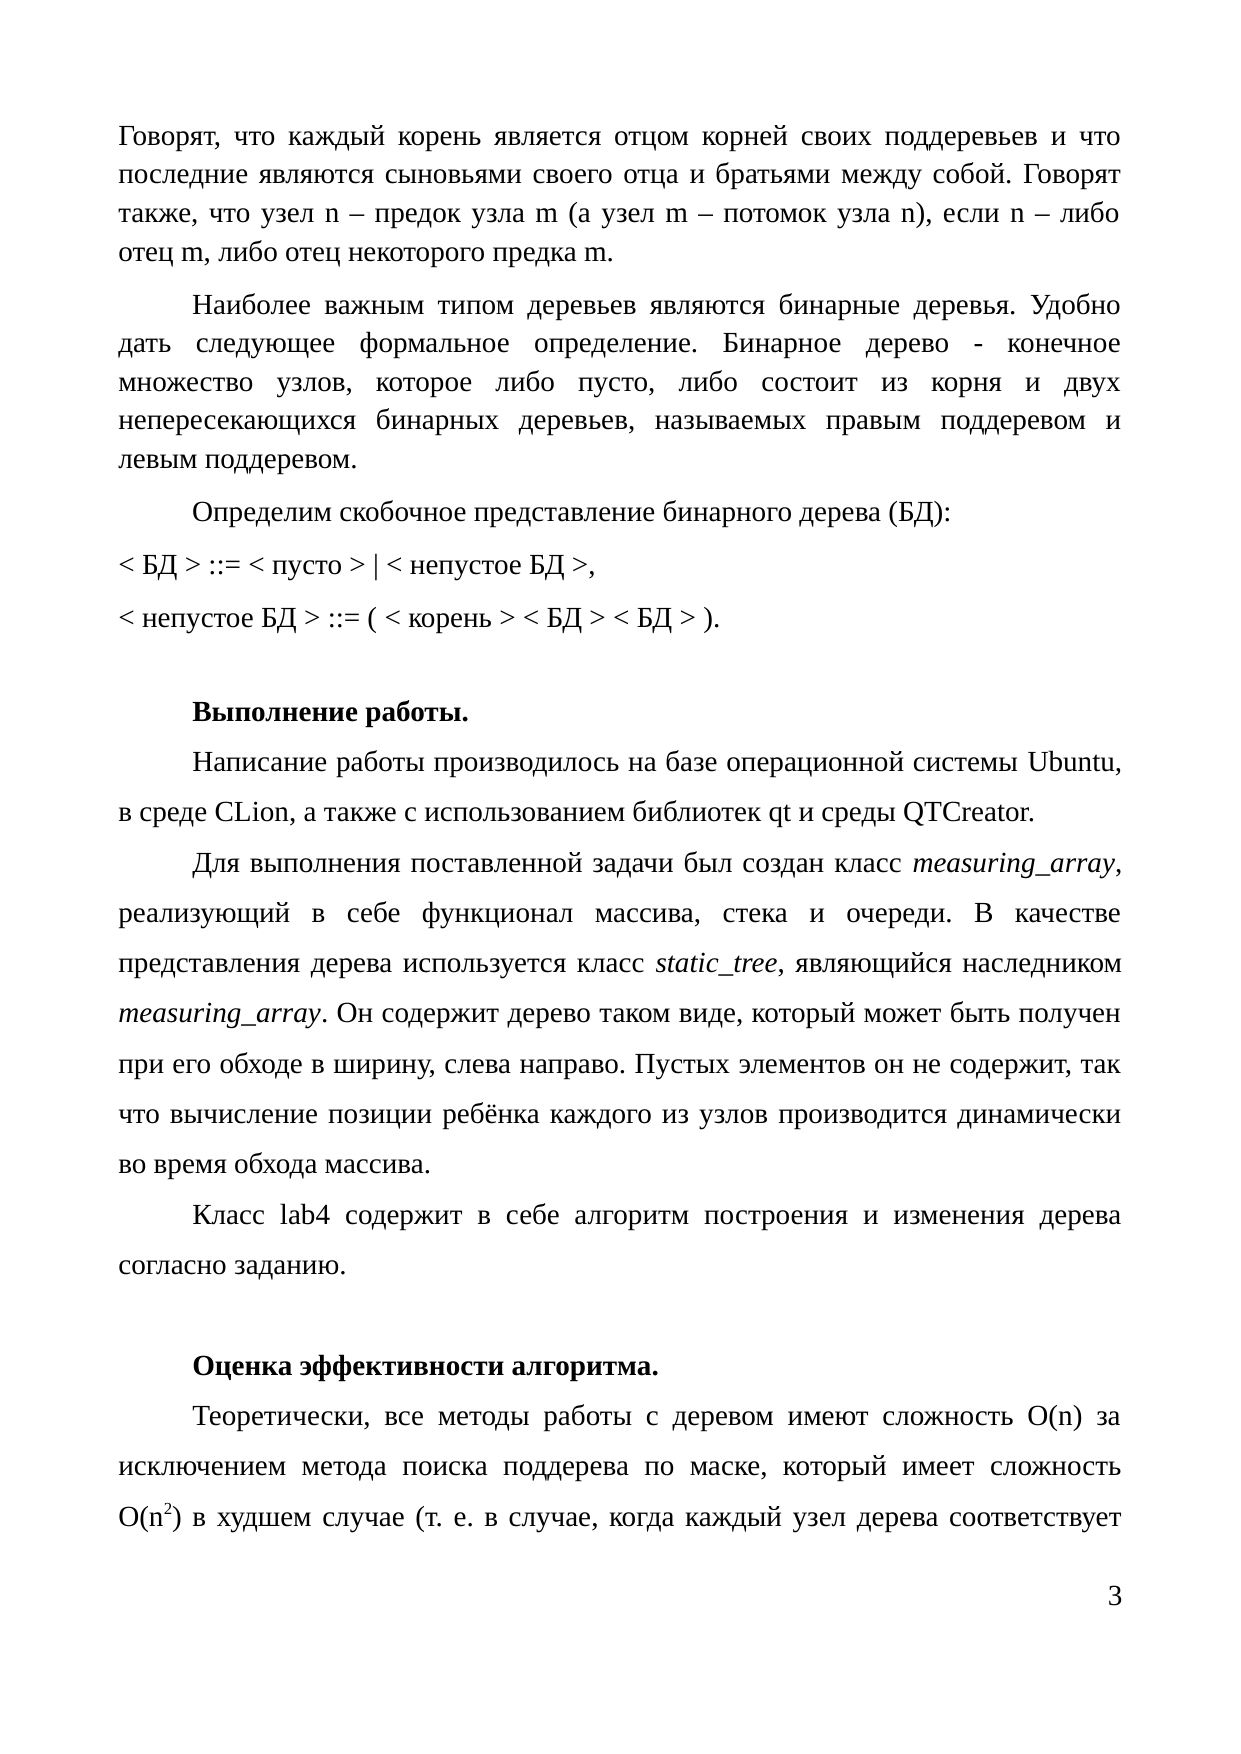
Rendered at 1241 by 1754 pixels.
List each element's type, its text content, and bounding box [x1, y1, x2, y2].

text Для выполнения поставленной задачи был создан класс measuring_array, реализующий в себе функционал массива, стека и очереди. В качестве представления дерева используется класс static_tree, являющийся наследником measuring_array. Он содержит дерево таком виде, который может быть получен при его обходе в ширину, слева направо. Пустых элементов он не содержит, так что вычисление позиции ребёнка каждого из узлов производится динамически во время обхода массива. [118, 845, 1122, 1180]
subtitle Выполнение работы. [118, 694, 1122, 727]
subtitle Оценка эффективности алгоритма. [118, 1348, 1122, 1381]
text < непустое БД > ::= ( < корень > < БД > < БД > ). [118, 600, 1122, 634]
text Написание работы производилось на базе операционной системы Ubuntu, в среде CLion, а также с использованием библиотек qt и среды QTCreator. [118, 744, 1122, 828]
text < БД > ::= < пусто > | < непустое БД >, [118, 547, 1122, 581]
text Определим скобочное представление бинарного дерева (БД): [118, 494, 1122, 528]
text Класс lab4 содержит в себе алгоритм построения и изменения дерева согласно заданию. [118, 1197, 1122, 1281]
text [118, 1398, 1122, 1532]
text Говорят, что каждый корень является отцом корней своих поддеревьев и что последние являются сыновьями своего отца и братьями между собой. Говорят также, что узел n – предок узла m (а узел m – потомок узла n), если n – либо отец m, либо отец некоторого предка m. [118, 118, 1122, 267]
text Наиболее важным типом деревьев являются бинарные деревья. Удобно дать следующее формальное определение. Бинарное дерево - конечное множество узлов, которое либо пусто, либо состоит из корня и двух непересекающихся бинарных деревьев, называемых правым поддеревом и левым поддеревом. [118, 287, 1122, 474]
